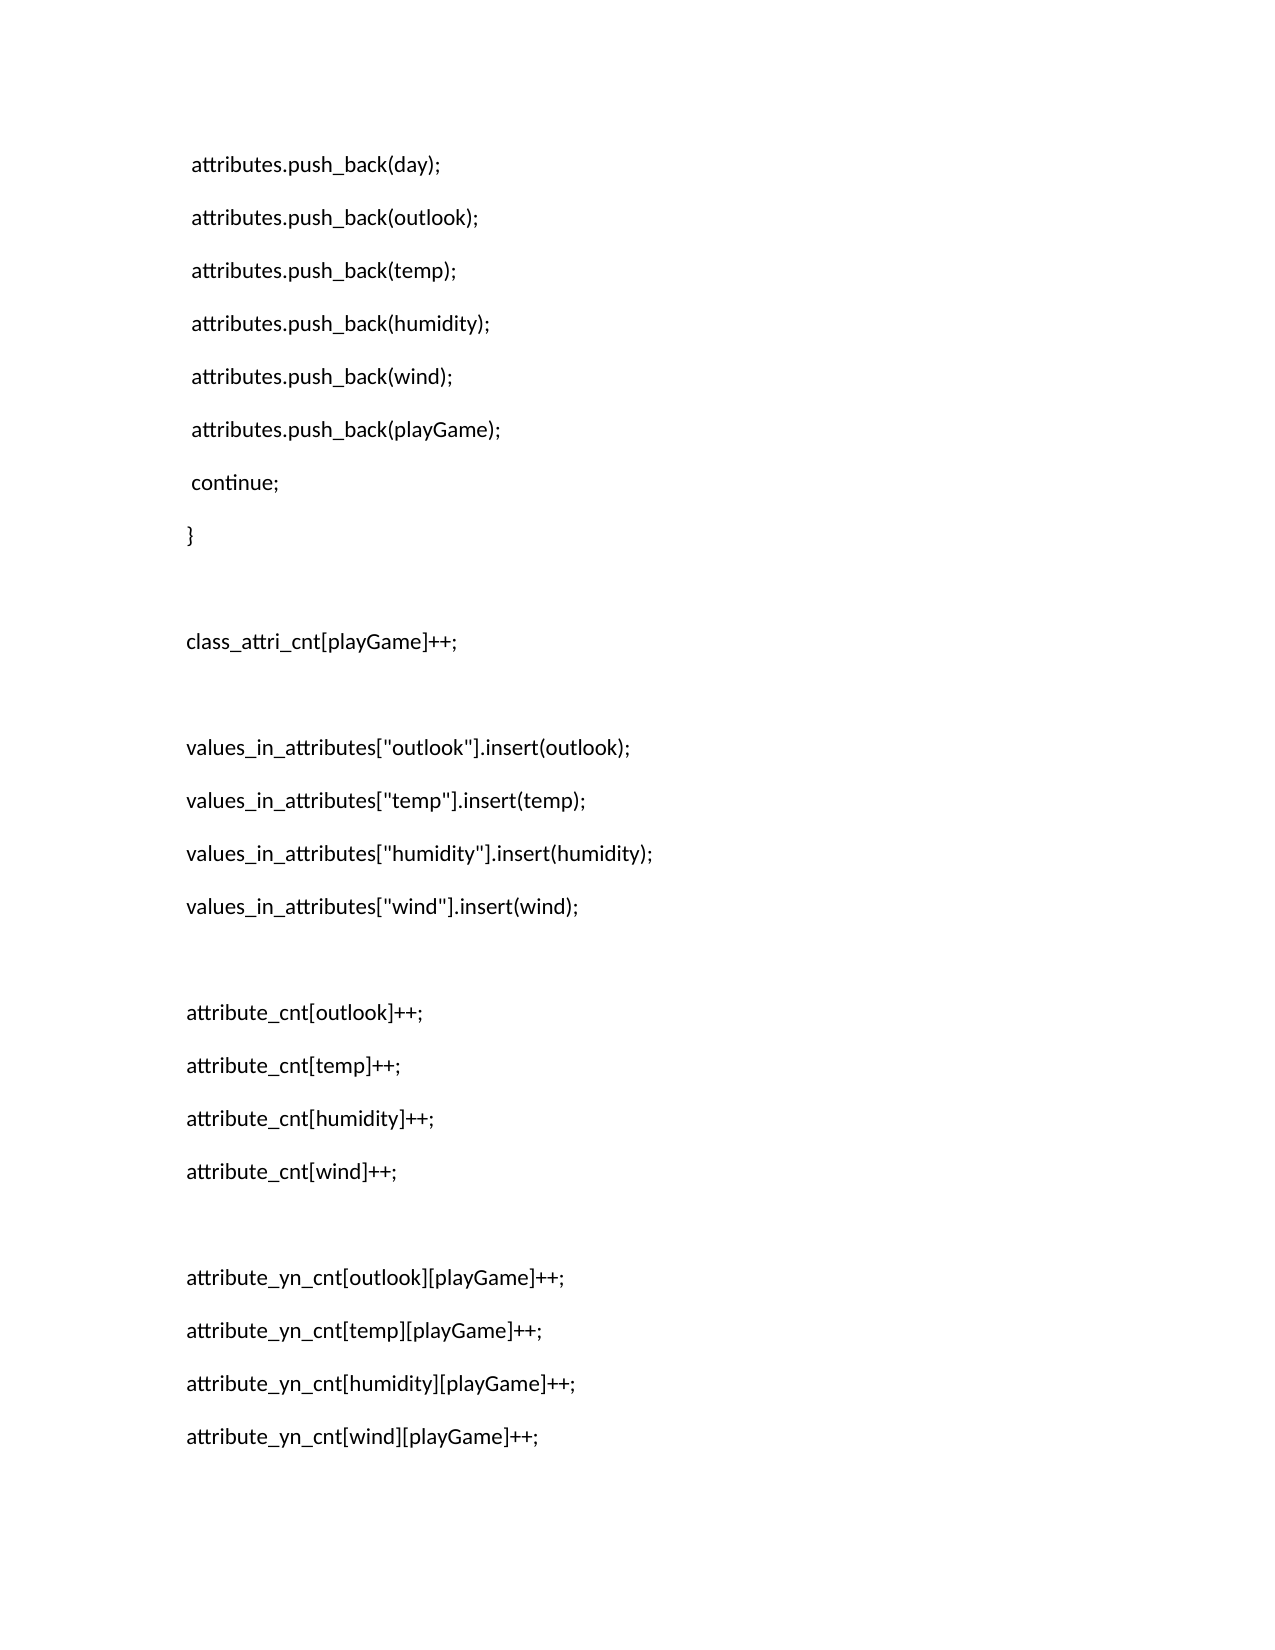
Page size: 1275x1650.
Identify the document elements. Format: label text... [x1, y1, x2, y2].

text class_attri_cnt[playGame]++; [150, 627, 1125, 655]
text attribute_cnt[outlook]++; [150, 998, 1125, 1026]
text attribute_yn_cnt[wind][playGame]++; [150, 1422, 1125, 1451]
text } [150, 521, 1125, 549]
text values_in_attributes["temp"].insert(temp); [150, 786, 1125, 814]
text attribute_cnt[humidity]++; [150, 1104, 1125, 1132]
text values_in_attributes["wind"].insert(wind); [150, 892, 1125, 920]
text attributes.push_back(playGame); [150, 415, 1125, 443]
text continue; [150, 468, 1125, 496]
text attributes.push_back(temp); [150, 256, 1125, 284]
text attributes.push_back(day); [150, 150, 1125, 178]
text attribute_yn_cnt[humidity][playGame]++; [150, 1369, 1125, 1397]
text attribute_yn_cnt[outlook][playGame]++; [150, 1263, 1125, 1291]
text attributes.push_back(humidity); [150, 309, 1125, 337]
text attributes.push_back(outlook); [150, 203, 1125, 231]
text attributes.push_back(wind); [150, 362, 1125, 390]
text attribute_yn_cnt[temp][playGame]++; [150, 1316, 1125, 1344]
text attribute_cnt[temp]++; [150, 1051, 1125, 1079]
text attribute_cnt[wind]++; [150, 1157, 1125, 1185]
text values_in_attributes["outlook"].insert(outlook); [150, 733, 1125, 761]
text values_in_attributes["humidity"].insert(humidity); [150, 839, 1125, 867]
